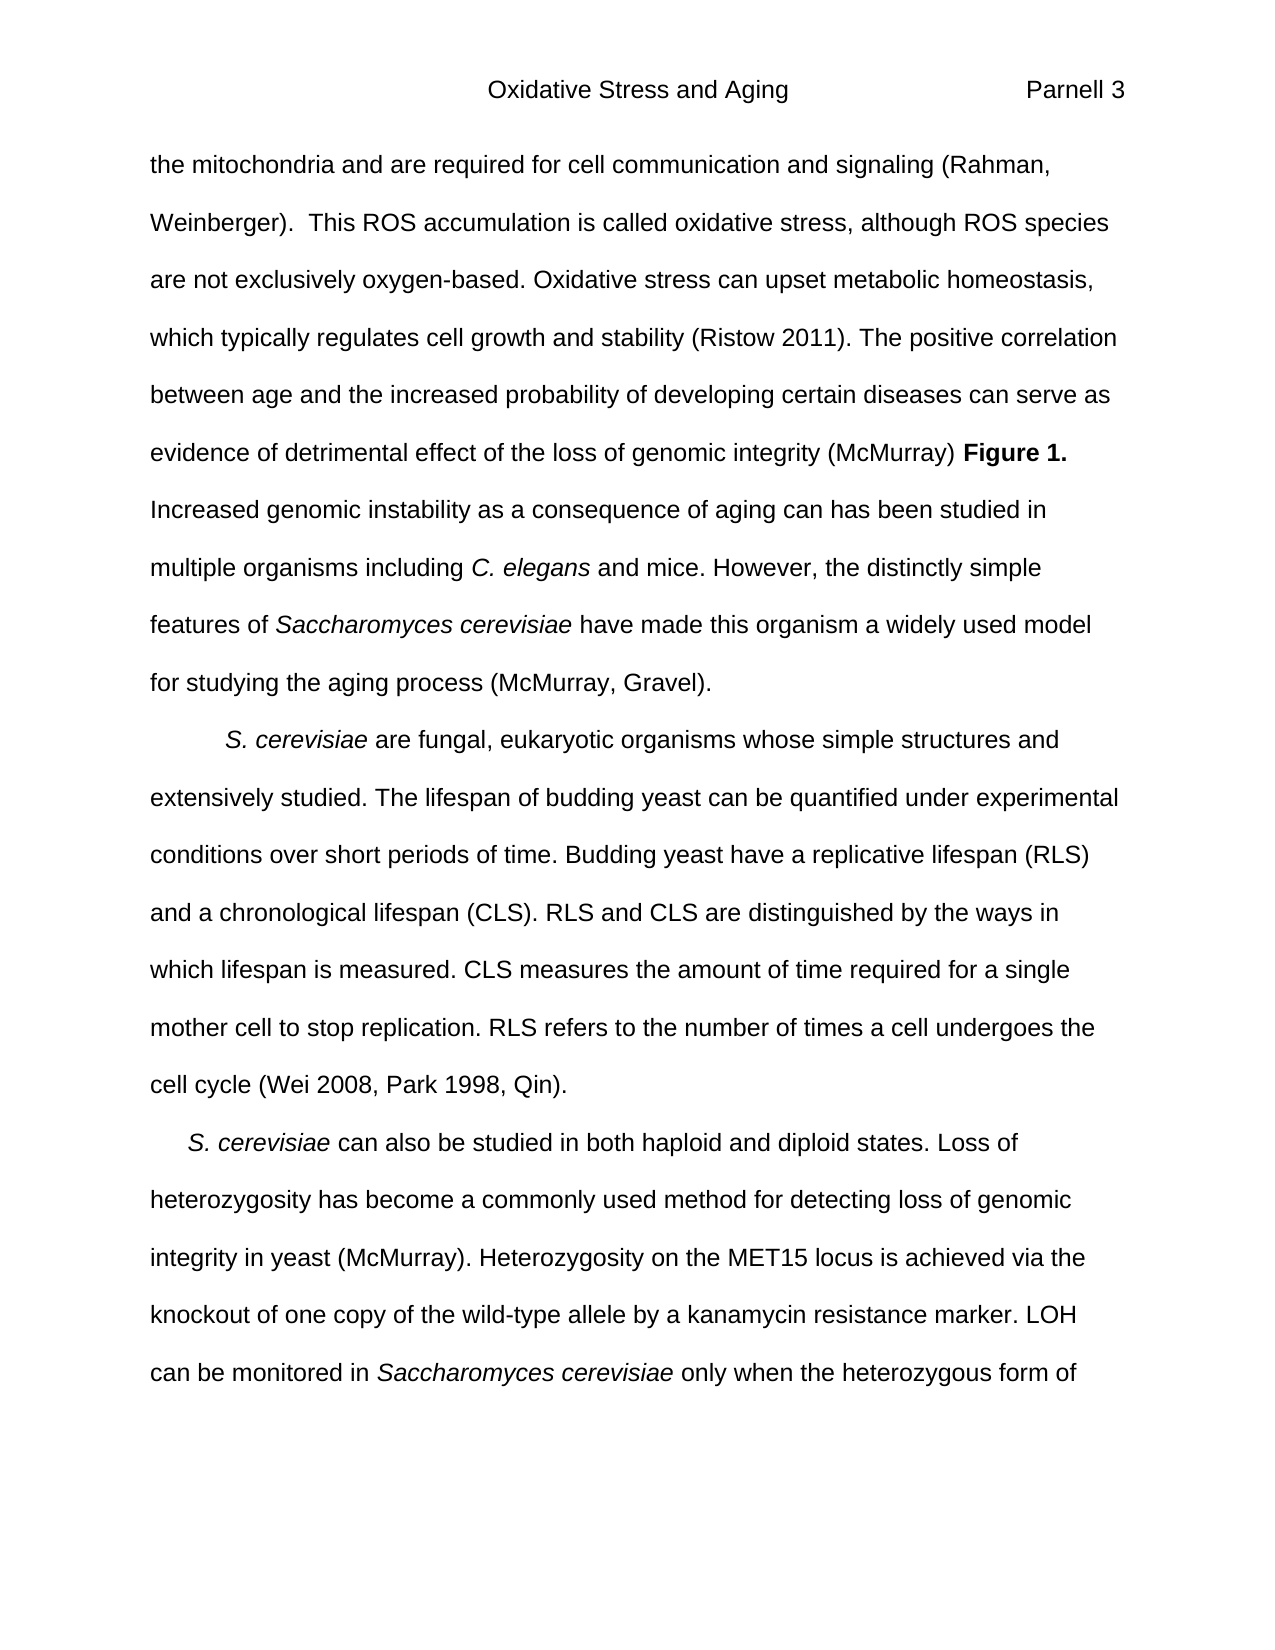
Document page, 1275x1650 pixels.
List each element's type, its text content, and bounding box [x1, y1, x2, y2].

text S. cerevisiae are fungal, eukaryotic organisms whose simple structures and extensively studied. The lifespan of budding yeast can be quantified under experimental conditions over short periods of time. Budding yeast have a replicative lifespan (RLS) and a chronological lifespan (CLS). RLS and CLS are distinguished by the ways in which lifespan is measured. CLS measures the amount of time required for a single mother cell to stop replication. RLS refers to the number of times a cell undergoes the cell cycle (Wei 2008, Park 1998, Qin). [150, 725, 1125, 1099]
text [150, 1127, 1125, 1386]
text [150, 150, 1125, 696]
